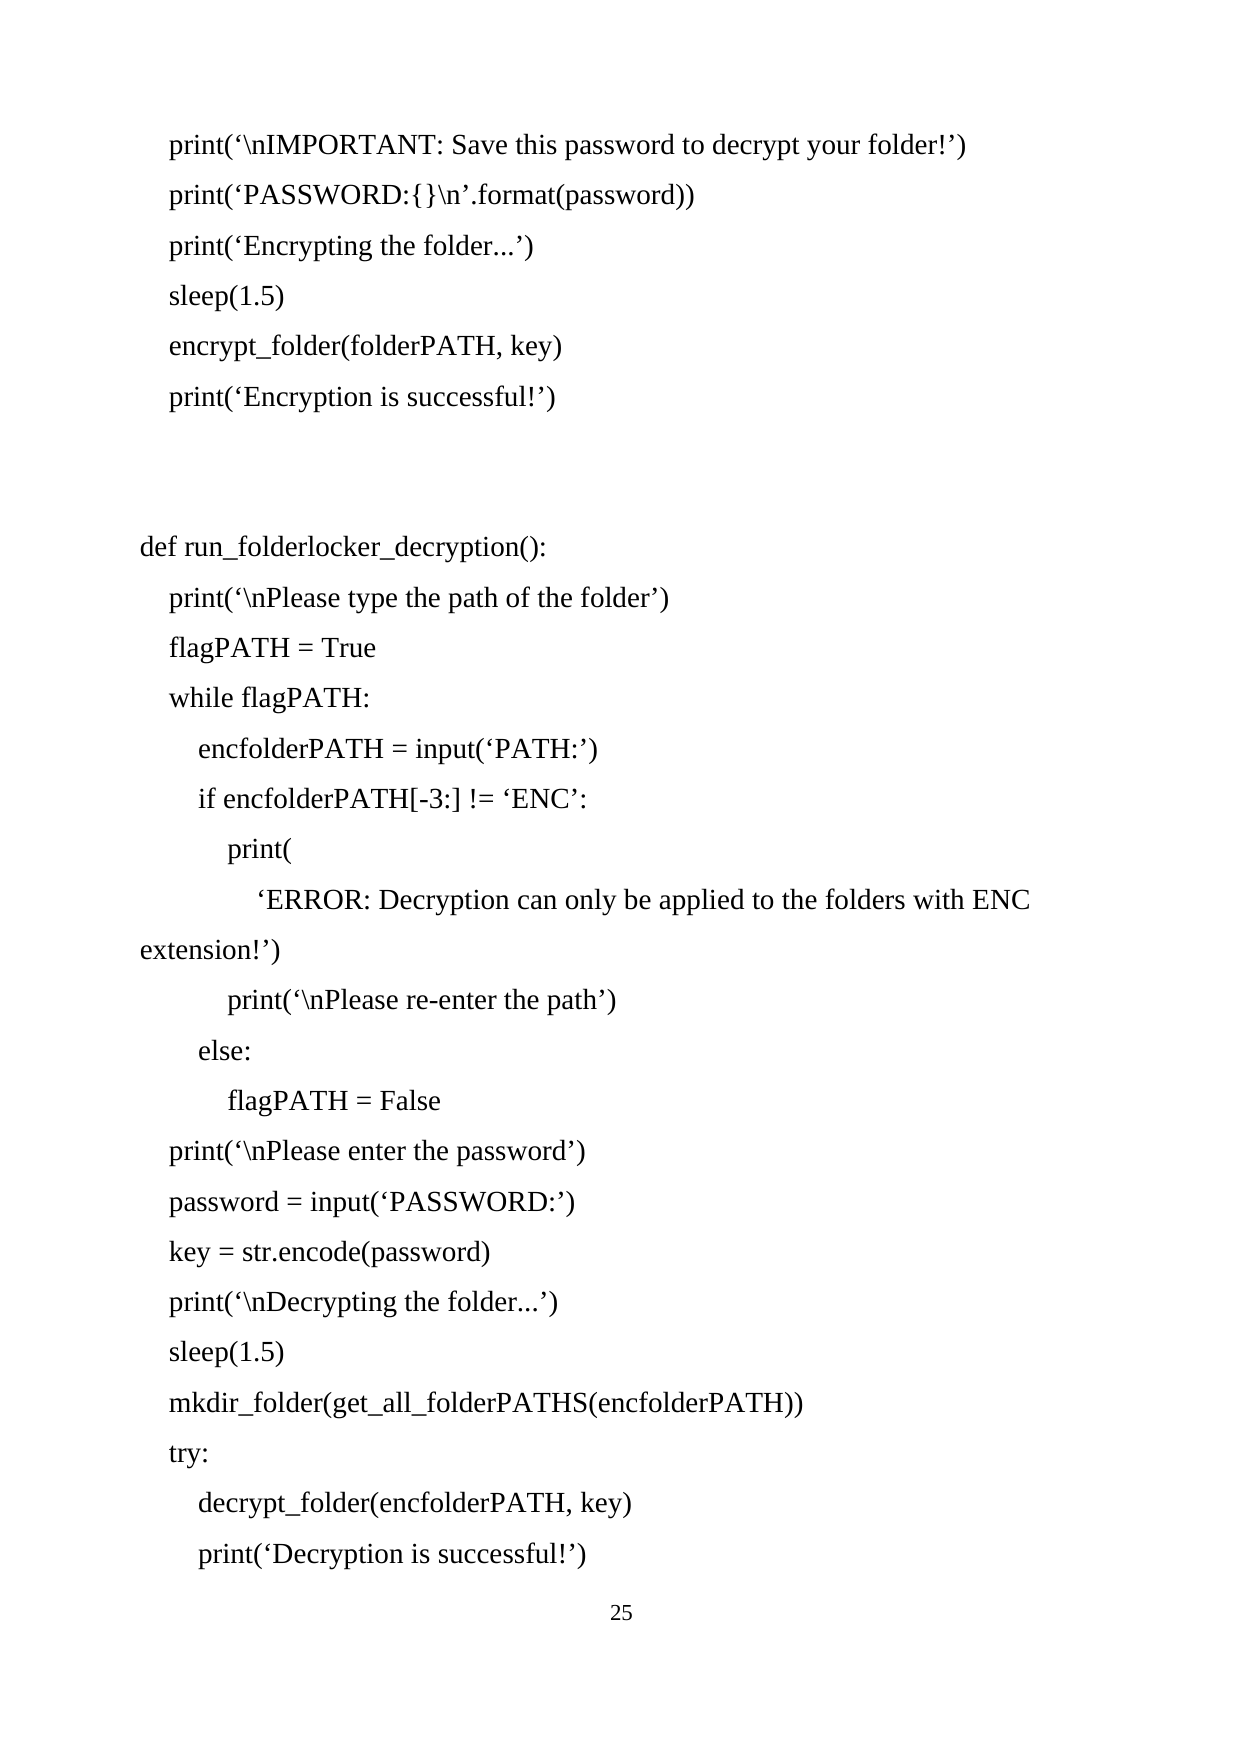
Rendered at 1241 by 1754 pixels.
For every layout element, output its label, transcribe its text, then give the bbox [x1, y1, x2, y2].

text ‘ERROR: Decryption can only be applied to the folders with ENC extension!’) [139, 882, 1103, 966]
text encfolderPATH = input(‘PATH:’) [139, 731, 1103, 764]
text print(‘\nDecrypting the folder...’) [139, 1284, 1103, 1318]
text print(‘\nPlease enter the password’) [139, 1133, 1103, 1167]
text flagPATH = False [139, 1083, 1103, 1117]
text encrypt_folder(folderPATH, key) [139, 328, 1103, 362]
text if encfolderPATH[-3:] != ‘ENC’: [139, 781, 1103, 815]
text print(‘Encryption is successful!’) [139, 379, 1103, 412]
text while flagPATH: [139, 681, 1103, 714]
text def run_folderlocker_decryption(): [139, 529, 1103, 563]
text print(‘\nPlease re-enter the path’) [139, 982, 1103, 1016]
text password = input(‘PASSWORD:’) [139, 1184, 1103, 1217]
text print(‘\nIMPORTANT: Save this password to decrypt your folder!’) [139, 127, 1103, 161]
text mkdir_folder(get_all_folderPATHS(encfolderPATH)) [139, 1385, 1103, 1418]
text print(‘\nPlease type the path of the folder’) [139, 580, 1103, 613]
text print( [139, 831, 1103, 865]
text sleep(1.5) [139, 1334, 1103, 1368]
text print(‘Decryption is successful!’) [139, 1536, 1103, 1569]
text sleep(1.5) [139, 278, 1103, 312]
text key = str.encode(password) [139, 1234, 1103, 1267]
text try: [139, 1435, 1103, 1469]
text print(‘PASSWORD:{}\n’.format(password)) [139, 177, 1103, 211]
text decrypt_folder(encfolderPATH, key) [139, 1486, 1103, 1519]
text flagPATH = True [139, 630, 1103, 664]
text print(‘Encrypting the folder...’) [139, 228, 1103, 261]
text else: [139, 1033, 1103, 1066]
